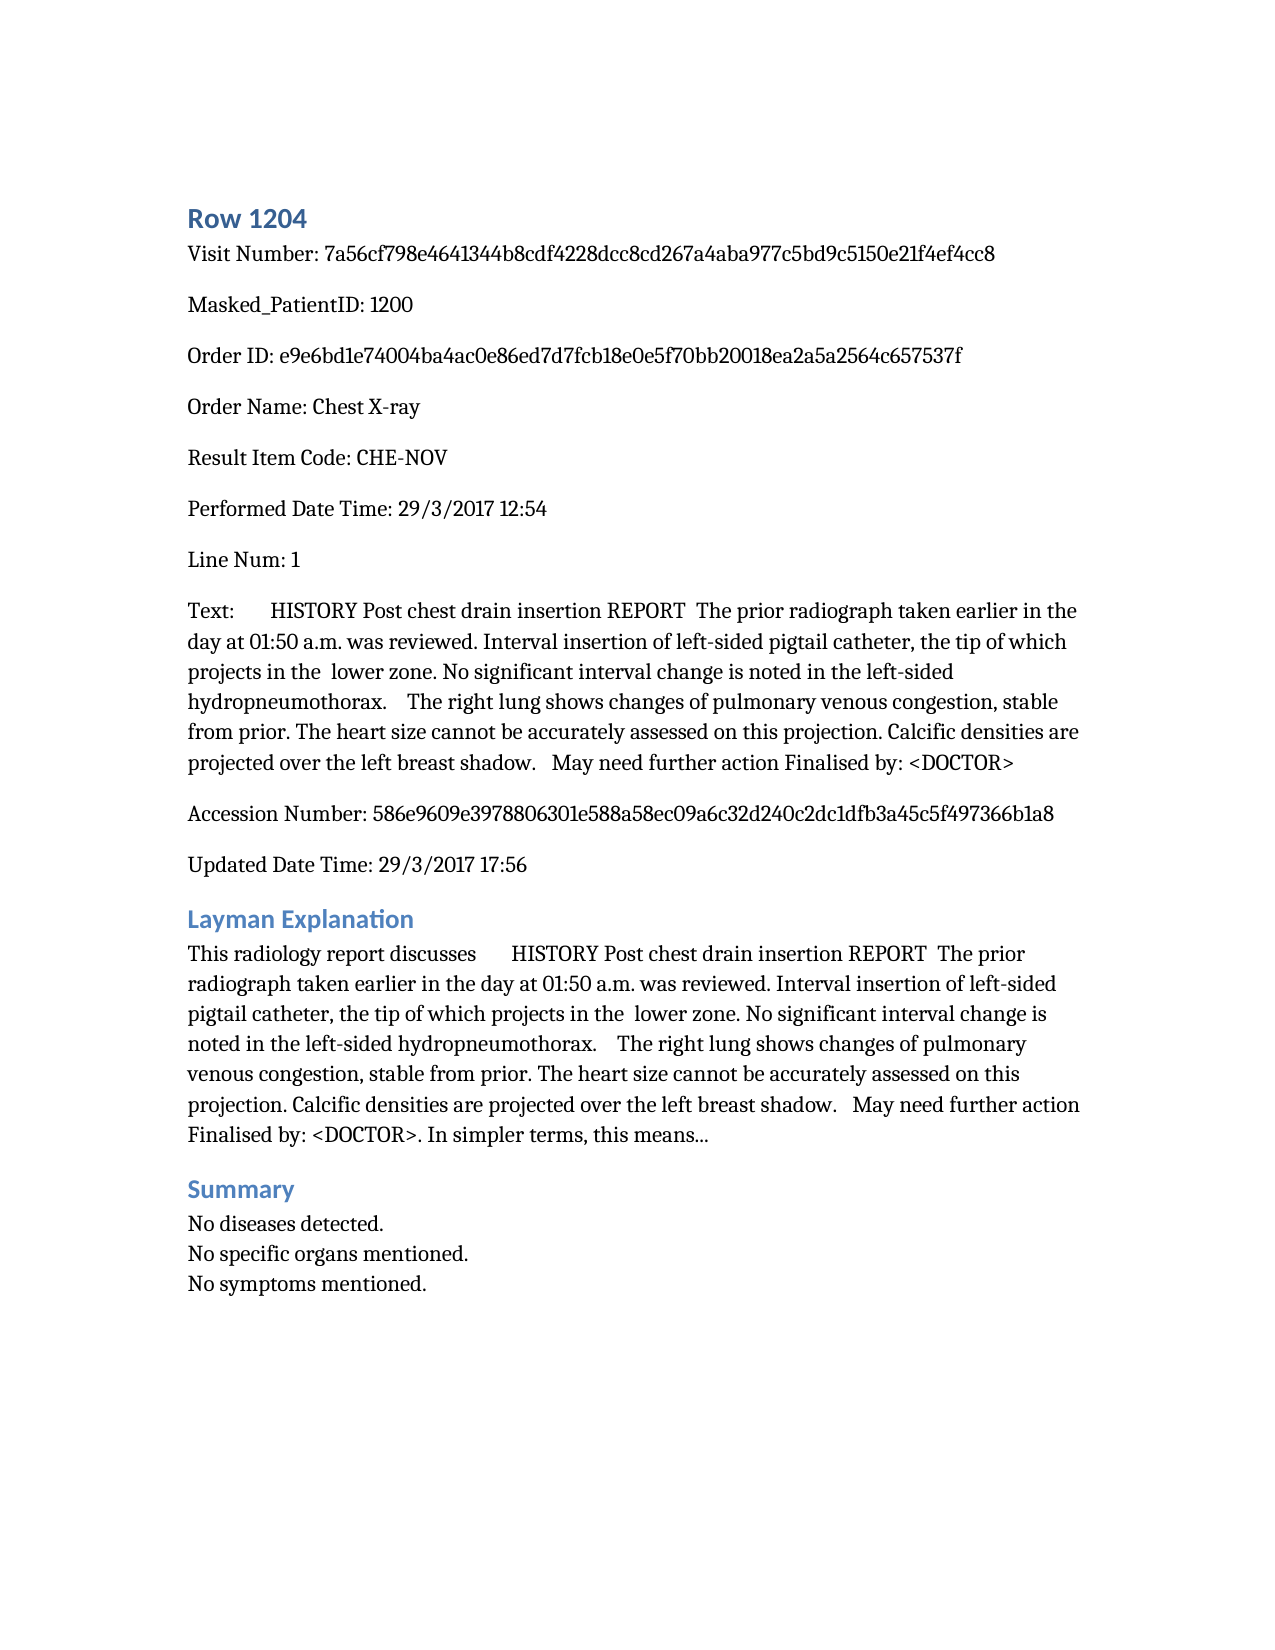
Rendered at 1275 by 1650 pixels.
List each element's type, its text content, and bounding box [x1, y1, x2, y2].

text Result Item Code: CHE-NOV [187, 445, 1087, 471]
text Masked_PatientID: 1200 [187, 292, 1087, 318]
text Accession Number: 586e9609e3978806301e588a58ec09a6c32d240c2dc1dfb3a45c5f497366b1a8 [187, 800, 1087, 827]
text Text: HISTORY Post chest drain insertion REPORT The prior radiograph taken earlier in the day at 01:50 a.m. was reviewed. Interval insertion of left-sided pigtail catheter, the tip of which projects in the lower zone. No significant interval change is noted in the left-sided hydropneumothorax. The right lung shows changes of pulmonary venous congestion, stable from prior. The heart size cannot be accurately assessed on this projection. Calcific densities are projected over the left breast shadow. May need further action Finalised by: <DOCTOR> [187, 598, 1087, 776]
subtitle Summary [187, 1173, 1087, 1206]
subtitle Layman Explanation [187, 902, 1087, 935]
text No diseases detected. No specific organs mentioned. No symptoms mentioned. [187, 1211, 1087, 1297]
text Visit Number: 7a56cf798e4641344b8cdf4228dcc8cd267a4aba977c5bd9c5150e21f4ef4cc8 [187, 241, 1087, 267]
text This radiology report discusses HISTORY Post chest drain insertion REPORT The prior radiograph taken earlier in the day at 01:50 a.m. was reviewed. Interval insertion of left-sided pigtail catheter, the tip of which projects in the lower zone. No significant interval change is noted in the left-sided hydropneumothorax. The right lung shows changes of pulmonary venous congestion, stable from prior. The heart size cannot be accurately assessed on this projection. Calcific densities are projected over the left breast shadow. May need further action Finalised by: <DOCTOR>. In simpler terms, this means... [187, 940, 1087, 1148]
text Order ID: e9e6bd1e74004ba4ac0e86ed7d7fcb18e0e5f70bb20018ea2a5a2564c657537f [187, 343, 1087, 369]
subtitle Row 1204 [187, 200, 1087, 236]
text Line Num: 1 [187, 547, 1087, 573]
text Performed Date Time: 29/3/2017 12:54 [187, 496, 1087, 522]
text Order Name: Chest X-ray [187, 394, 1087, 420]
text Updated Date Time: 29/3/2017 17:56 [187, 851, 1087, 878]
